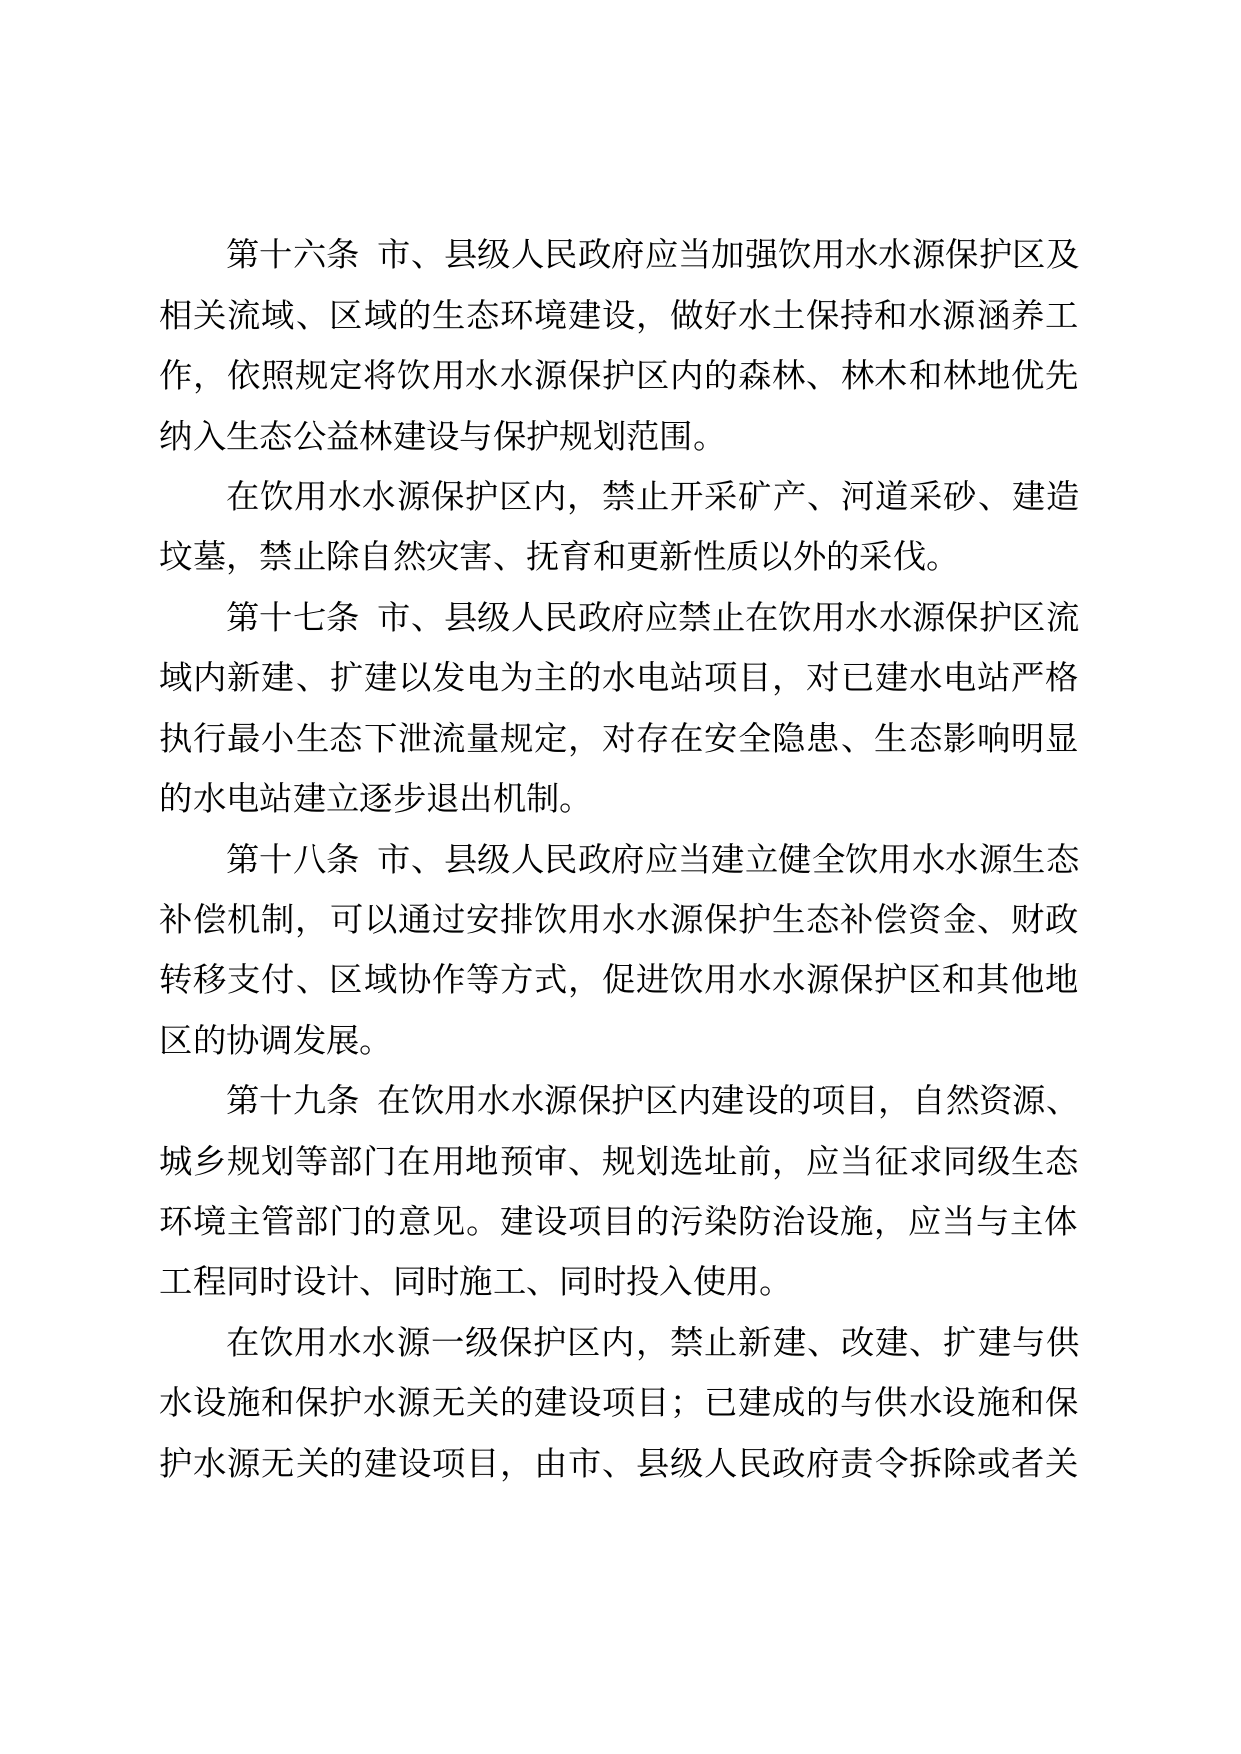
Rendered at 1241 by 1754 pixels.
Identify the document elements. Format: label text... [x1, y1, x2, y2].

text 第十六条 市、县级人民政府应当加强饮用水水源保护区及相关流域、区域的生态环境建设，做好水土保持和水源涵养工作，依照规定将饮用水水源保护区内的森林、林木和林地优先纳入生态公益林建设与保护规划范围。 [159, 218, 1081, 460]
text 在饮用水水源保护区内，禁止开采矿产、河道采砂、建造坟墓，禁止除自然灾害、抚育和更新性质以外的采伐。 [159, 460, 1081, 581]
text 第十八条 市、县级人民政府应当建立健全饮用水水源生态补偿机制，可以通过安排饮用水水源保护生态补偿资金、财政转移支付、区域协作等方式，促进饮用水水源保护区和其他地区的协调发展。 [159, 823, 1081, 1064]
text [159, 1306, 1081, 1487]
text 第十七条 市、县级人民政府应禁止在饮用水水源保护区流域内新建、扩建以发电为主的水电站项目，对已建水电站严格执行最小生态下泄流量规定，对存在安全隐患、生态影响明显的水电站建立逐步退出机制。 [159, 581, 1081, 823]
text 第十九条 在饮用水水源保护区内建设的项目，自然资源、城乡规划等部门在用地预审、规划选址前，应当征求同级生态环境主管部门的意见。建设项目的污染防治设施，应当与主体工程同时设计、同时施工、同时投入使用。 [159, 1064, 1081, 1306]
